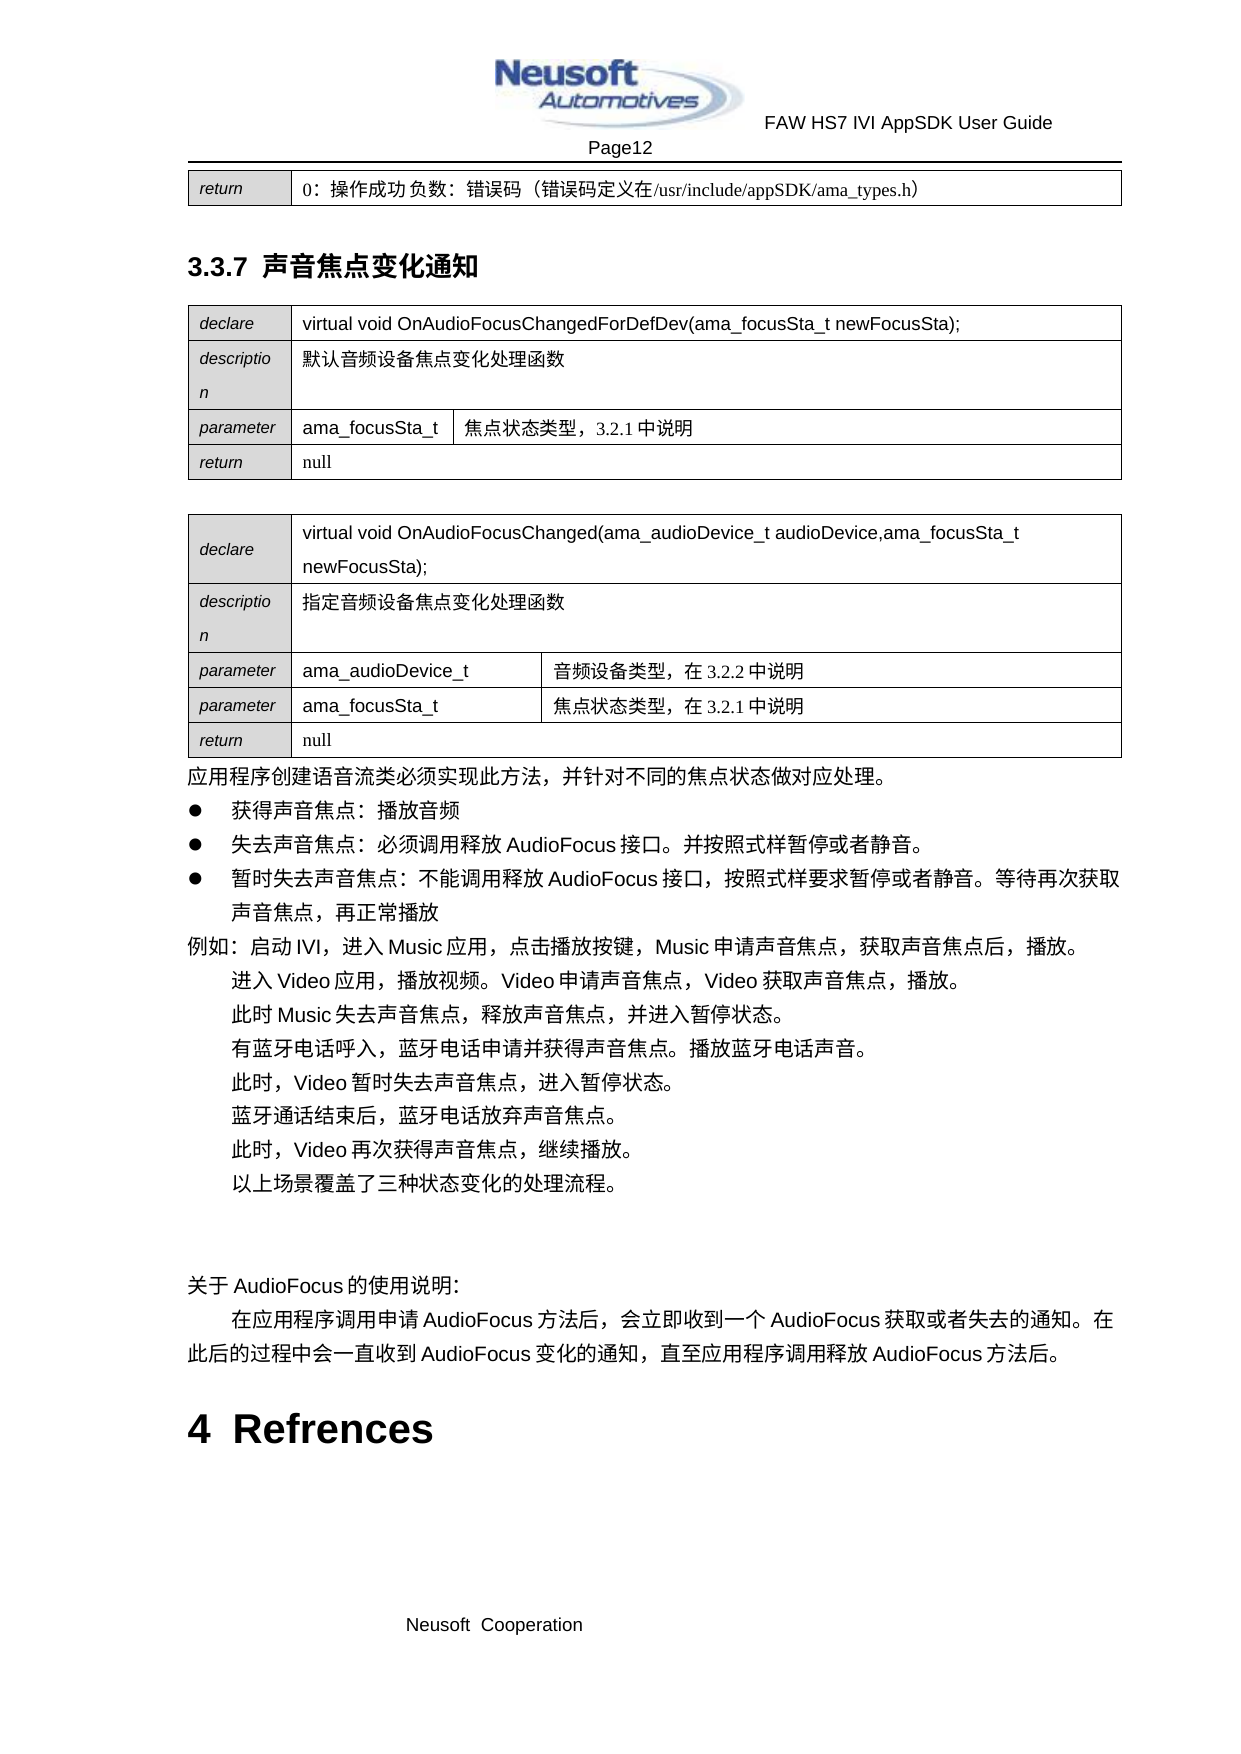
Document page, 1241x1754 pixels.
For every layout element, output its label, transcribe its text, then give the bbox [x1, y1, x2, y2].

table_cell ama_audioDevice_t [292, 653, 541, 687]
table_cell null [292, 445, 1121, 479]
table_cell null [292, 723, 1121, 757]
table_header declare [189, 306, 291, 340]
table_cell return [189, 171, 291, 205]
table_cell 焦点状态类型，3.2.1中说明 [454, 410, 1121, 444]
table_cell 音频设备类型，在3.2.2中说明 [542, 653, 1121, 687]
text 有蓝牙电话呼入，蓝牙电话申请并获得声音焦点。播放蓝牙电话声音。 [187, 1030, 1122, 1064]
subtitle 声音焦点变化通知 [187, 231, 1122, 299]
table_cell 0：操作成功 负数：错误码（错误码定义在/usr/include/appSDK/ama_types.h） [292, 171, 1121, 205]
text 此时，Video再次获得声音焦点，继续播放。 [187, 1132, 1122, 1166]
list 失去声音焦点：必须调用释放AudioFocus接口。并按照式样暂停或者静音。 [187, 826, 1122, 860]
picture [495, 59, 745, 130]
text 在应用程序调用申请AudioFocus方法后，会立即收到一个AudioFocus获取或者失去的通知。在此后的过程中会一直收到AudioFocus变化的通知，直至应用程序调用释放AudioFocus方法后。 [187, 1302, 1122, 1369]
table_header virtual void OnAudioFocusChanged(ama_audioDevice_t audioDevice,ama_focusSta_t newFocusSta); [292, 515, 1121, 583]
table_cell ama_focusSta_t [292, 688, 541, 722]
table_header virtual void OnAudioFocusChangedForDefDev(ama_focusSta_t newFocusSta); [292, 306, 1121, 340]
table_cell parameter [189, 653, 291, 687]
text 进入Video应用，播放视频。Video申请声音焦点，Video获取声音焦点，播放。 [187, 962, 1122, 996]
text 蓝牙通话结束后，蓝牙电话放弃声音焦点。 [187, 1098, 1122, 1132]
text 应用程序创建语音流类必须实现此方法，并针对不同的焦点状态做对应处理。 [187, 758, 1122, 792]
text 此时，Video暂时失去声音焦点，进入暂停状态。 [187, 1064, 1122, 1098]
table_cell return [189, 723, 291, 757]
table_cell return [189, 445, 291, 479]
table_cell 指定音频设备焦点变化处理函数 [292, 584, 1121, 652]
list 获得声音焦点：播放音频 [187, 792, 1122, 826]
text 此时Music失去声音焦点，释放声音焦点，并进入暂停状态。 [187, 996, 1122, 1030]
table_cell description [189, 341, 291, 409]
text 关于AudioFocus的使用说明： [187, 1268, 1122, 1302]
list 暂时失去声音焦点：不能调用释放AudioFocus接口，按照式样要求暂停或者静音。等待再次获取声音焦点，再正常播放 [187, 860, 1122, 928]
table_cell ama_focusSta_t [292, 410, 453, 444]
text 例如：启动IVI，进入Music应用，点击播放按键，Music申请声音焦点，获取声音焦点后，播放。 [187, 928, 1122, 962]
text 以上场景覆盖了三种状态变化的处理流程。 [187, 1166, 1122, 1200]
subtitle Refrences [187, 1394, 1122, 1462]
table_cell 默认音频设备焦点变化处理函数 [292, 341, 1121, 409]
table_cell parameter [189, 410, 291, 444]
table_cell description [189, 584, 291, 652]
table_cell parameter [189, 688, 291, 722]
table_header declare [189, 515, 291, 583]
table_cell 焦点状态类型，在3.2.1中说明 [542, 688, 1121, 722]
